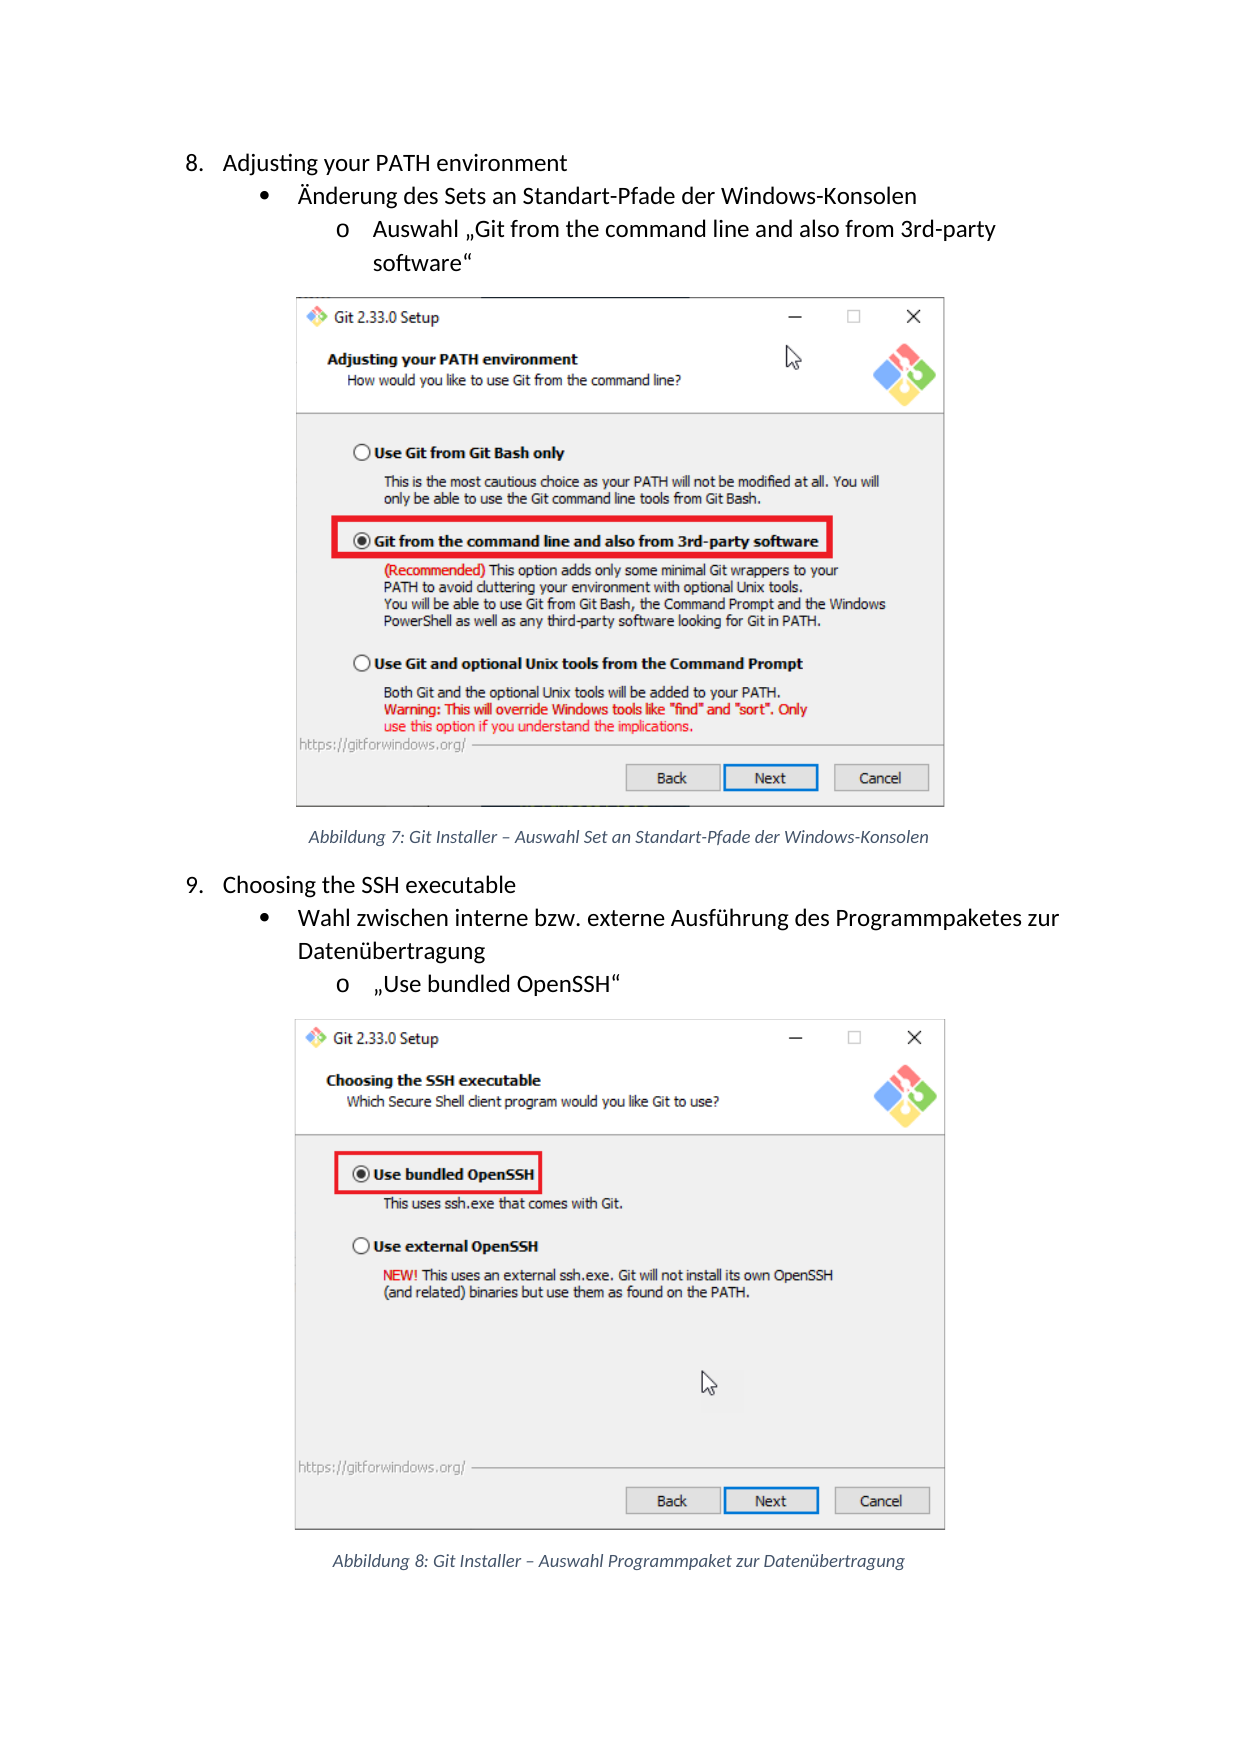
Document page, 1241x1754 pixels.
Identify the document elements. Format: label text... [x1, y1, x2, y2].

text Abbildung 8: Git Installer – Auswahl Programmpaket zur Datenübertragung [148, 1549, 1093, 1572]
list Änderung des Sets an Standart-Pfade der Windows-Konsolen [260, 181, 1093, 211]
list Adjusting your PATH environment [185, 148, 1093, 178]
list Wahl zwischen interne bzw. externe Ausführung des Programmpaketes zur Datenübertragung [260, 902, 1093, 966]
picture [294, 1019, 946, 1530]
list „Use bundled OpenSSH“ [335, 968, 1093, 1000]
picture [296, 297, 945, 807]
list Choosing the SSH executable [185, 869, 1093, 900]
list Auswahl „Git from the command line and also from 3rd-party software“ [335, 213, 1093, 278]
text Abbildung 7: Git Installer – Auswahl Set an Standart-Pfade der Windows-Konsolen [148, 826, 1093, 848]
